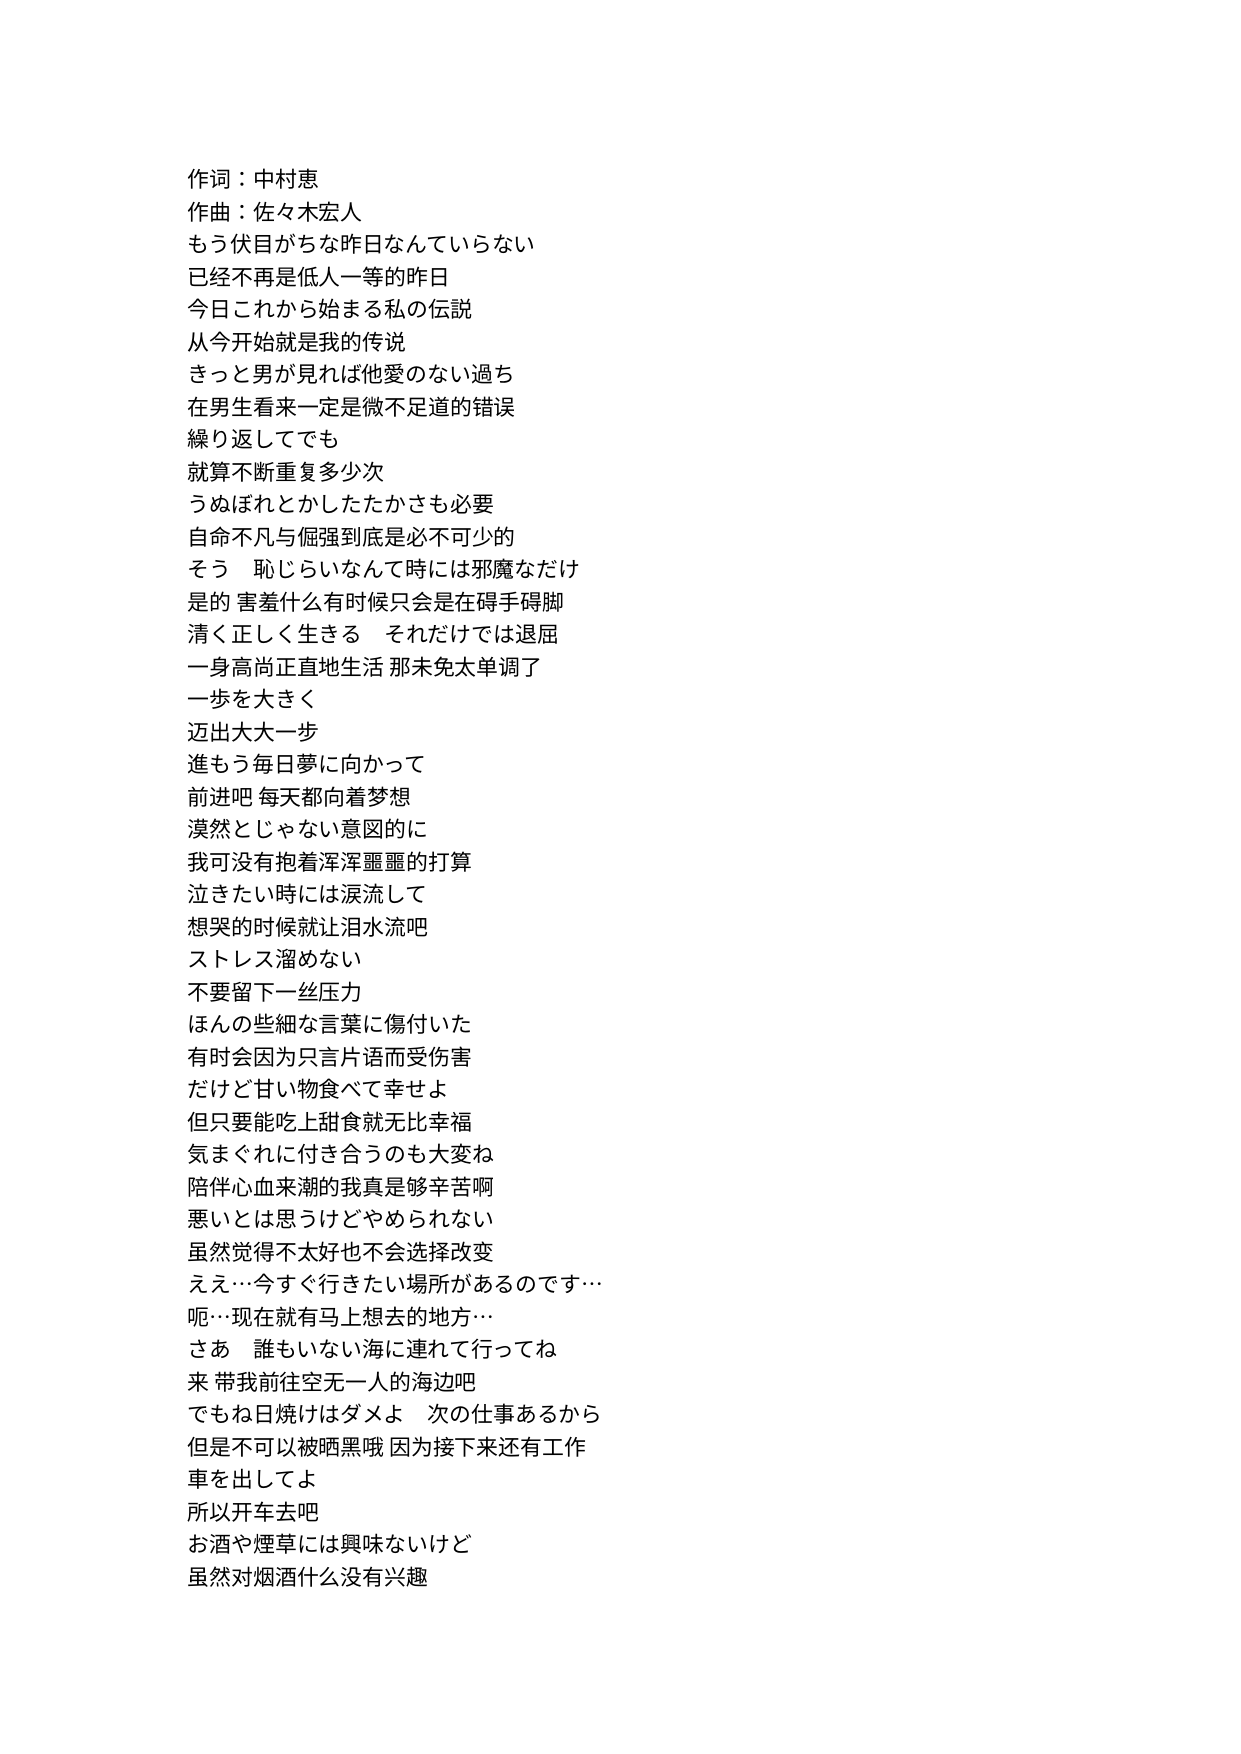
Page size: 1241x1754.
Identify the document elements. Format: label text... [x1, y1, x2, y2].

text 呃…现在就有马上想去的地方… [187, 1299, 1053, 1332]
text 進もう毎日夢に向かって [187, 747, 1053, 779]
text 漠然とじゃない意図的に [187, 812, 1053, 844]
text 作曲：佐々木宏人 [187, 194, 1053, 227]
text 想哭的时候就让泪水流吧 [187, 909, 1053, 942]
text きっと男が見れば他愛のない過ち [187, 357, 1053, 389]
text 清く正しく生きる それだけでは退屈 [187, 617, 1053, 649]
text 有时会因为只言片语而受伤害 [187, 1039, 1053, 1072]
text 就算不断重复多少次 [187, 454, 1053, 487]
text そう 恥じらいなんて時には邪魔なだけ [187, 552, 1053, 584]
text お酒や煙草には興味ないけど [187, 1527, 1053, 1559]
text 从今开始就是我的传说 [187, 324, 1053, 357]
text 不要留下一丝压力 [187, 974, 1053, 1007]
text 但是不可以被晒黑哦 因为接下来还有工作 [187, 1429, 1053, 1462]
text 在男生看来一定是微不足道的错误 [187, 389, 1053, 422]
text 一歩を大きく [187, 682, 1053, 714]
text 所以开车去吧 [187, 1494, 1053, 1527]
text 虽然对烟酒什么没有兴趣 [187, 1559, 1053, 1592]
text だけど甘い物食べて幸せよ [187, 1072, 1053, 1104]
text 陪伴心血来潮的我真是够辛苦啊 [187, 1169, 1053, 1202]
text 繰り返してでも [187, 422, 1053, 454]
text 作词：中村恵 [187, 162, 1053, 194]
text 泣きたい時には涙流して [187, 877, 1053, 909]
text 前进吧 每天都向着梦想 [187, 779, 1053, 812]
text 迈出大大一步 [187, 714, 1053, 747]
text もう伏目がちな昨日なんていらない [187, 227, 1053, 259]
text ええ…今すぐ行きたい場所があるのです… [187, 1267, 1053, 1299]
text ストレス溜めない [187, 942, 1053, 974]
text 但只要能吃上甜食就无比幸福 [187, 1104, 1053, 1137]
text 悪いとは思うけどやめられない [187, 1202, 1053, 1234]
text 已经不再是低人一等的昨日 [187, 259, 1053, 292]
text 是的 害羞什么有时候只会是在碍手碍脚 [187, 584, 1053, 617]
text 虽然觉得不太好也不会选择改变 [187, 1234, 1053, 1267]
text 我可没有抱着浑浑噩噩的打算 [187, 844, 1053, 877]
text 今日これから始まる私の伝説 [187, 292, 1053, 324]
text さあ 誰もいない海に連れて行ってね [187, 1332, 1053, 1364]
text 一身高尚正直地生活 那未免太单调了 [187, 649, 1053, 682]
text 気まぐれに付き合うのも大変ね [187, 1137, 1053, 1169]
text 車を出してよ [187, 1462, 1053, 1494]
text 自命不凡与倔强到底是必不可少的 [187, 519, 1053, 552]
text 来 带我前往空无一人的海边吧 [187, 1364, 1053, 1397]
text でもね日焼けはダメよ 次の仕事あるから [187, 1397, 1053, 1429]
text うぬぼれとかしたたかさも必要 [187, 487, 1053, 519]
text ほんの些細な言葉に傷付いた [187, 1007, 1053, 1039]
